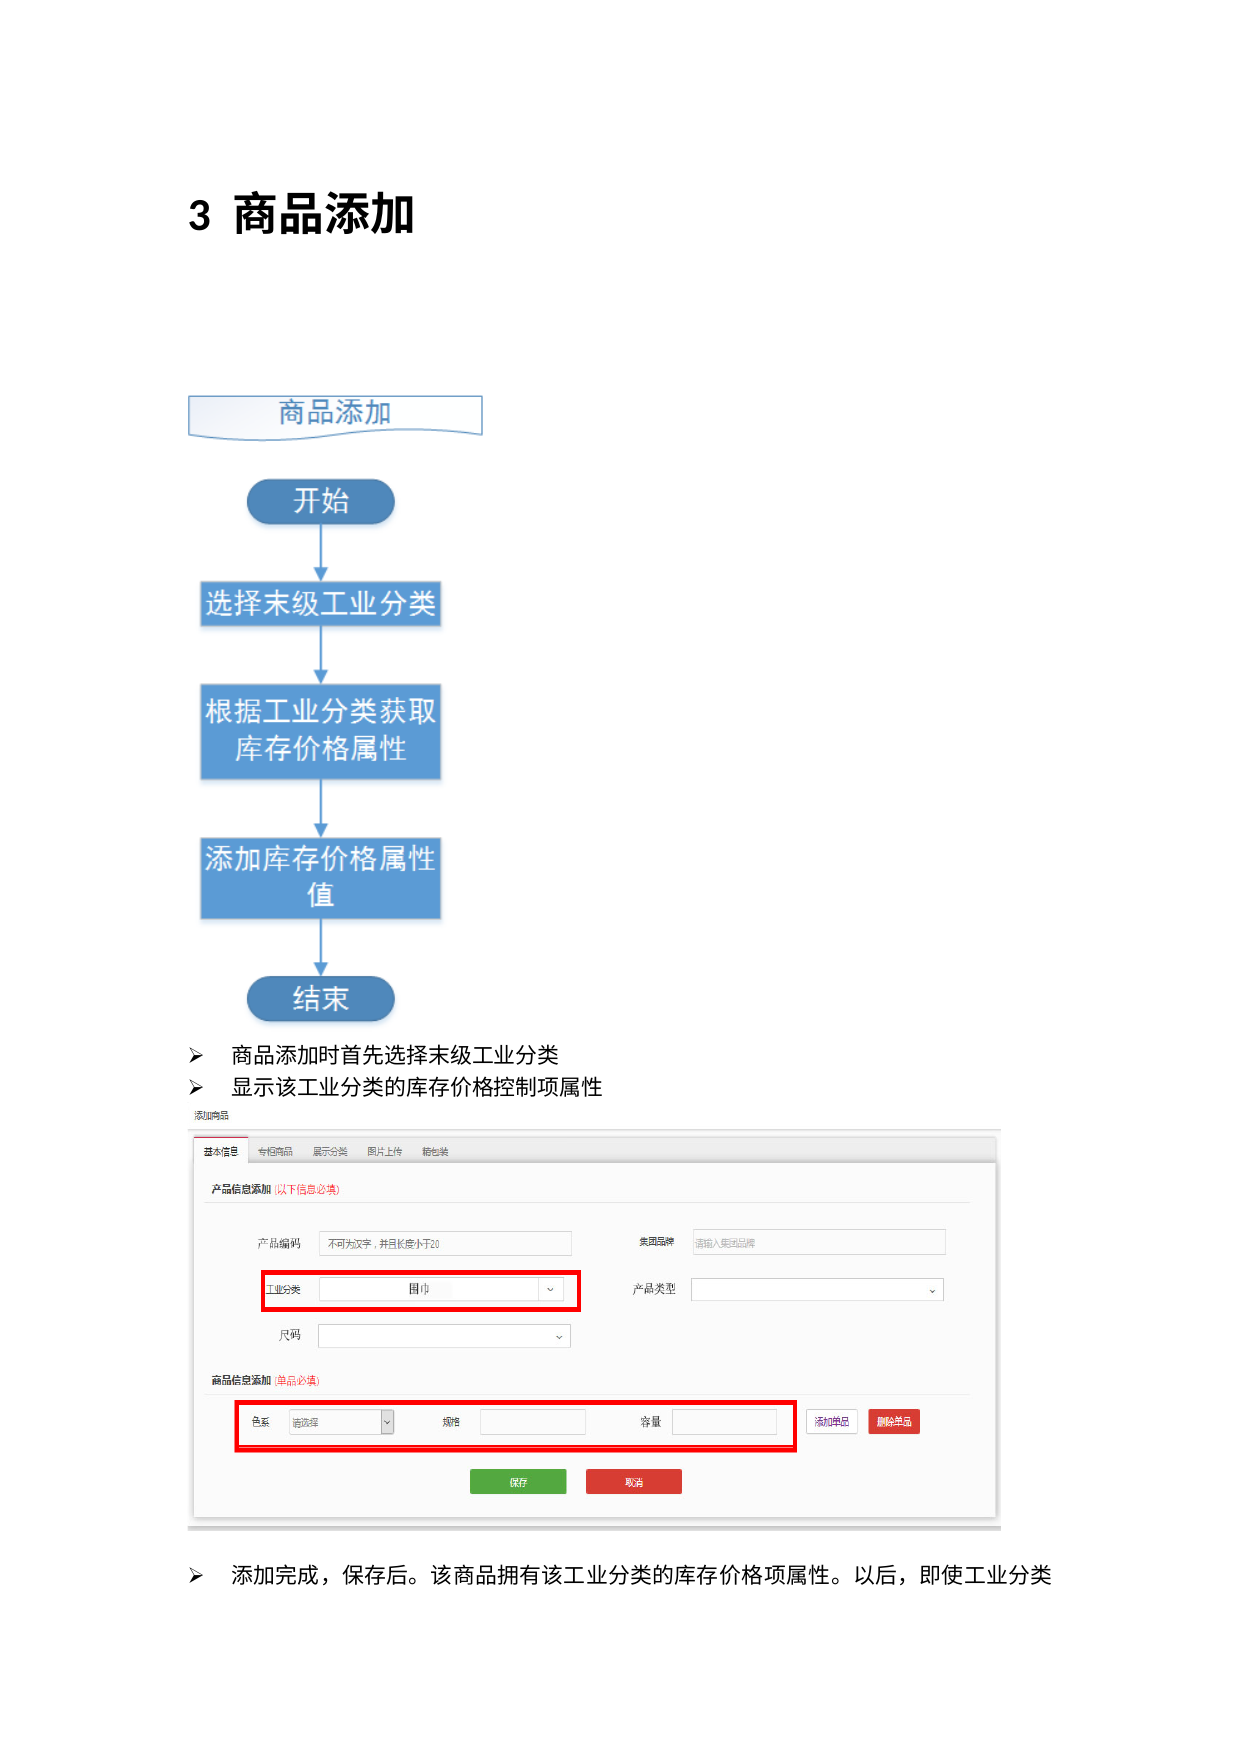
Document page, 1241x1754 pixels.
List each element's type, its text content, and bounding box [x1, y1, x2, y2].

list 商品添加时首先选择末级工业分类 [187, 1037, 1053, 1070]
subtitle 商品添加 [187, 162, 1053, 259]
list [187, 1557, 1053, 1590]
list 显示该工业分类的库存价格控制项属性 [187, 1070, 1053, 1102]
picture [187, 1102, 1001, 1531]
picture [187, 387, 484, 1035]
